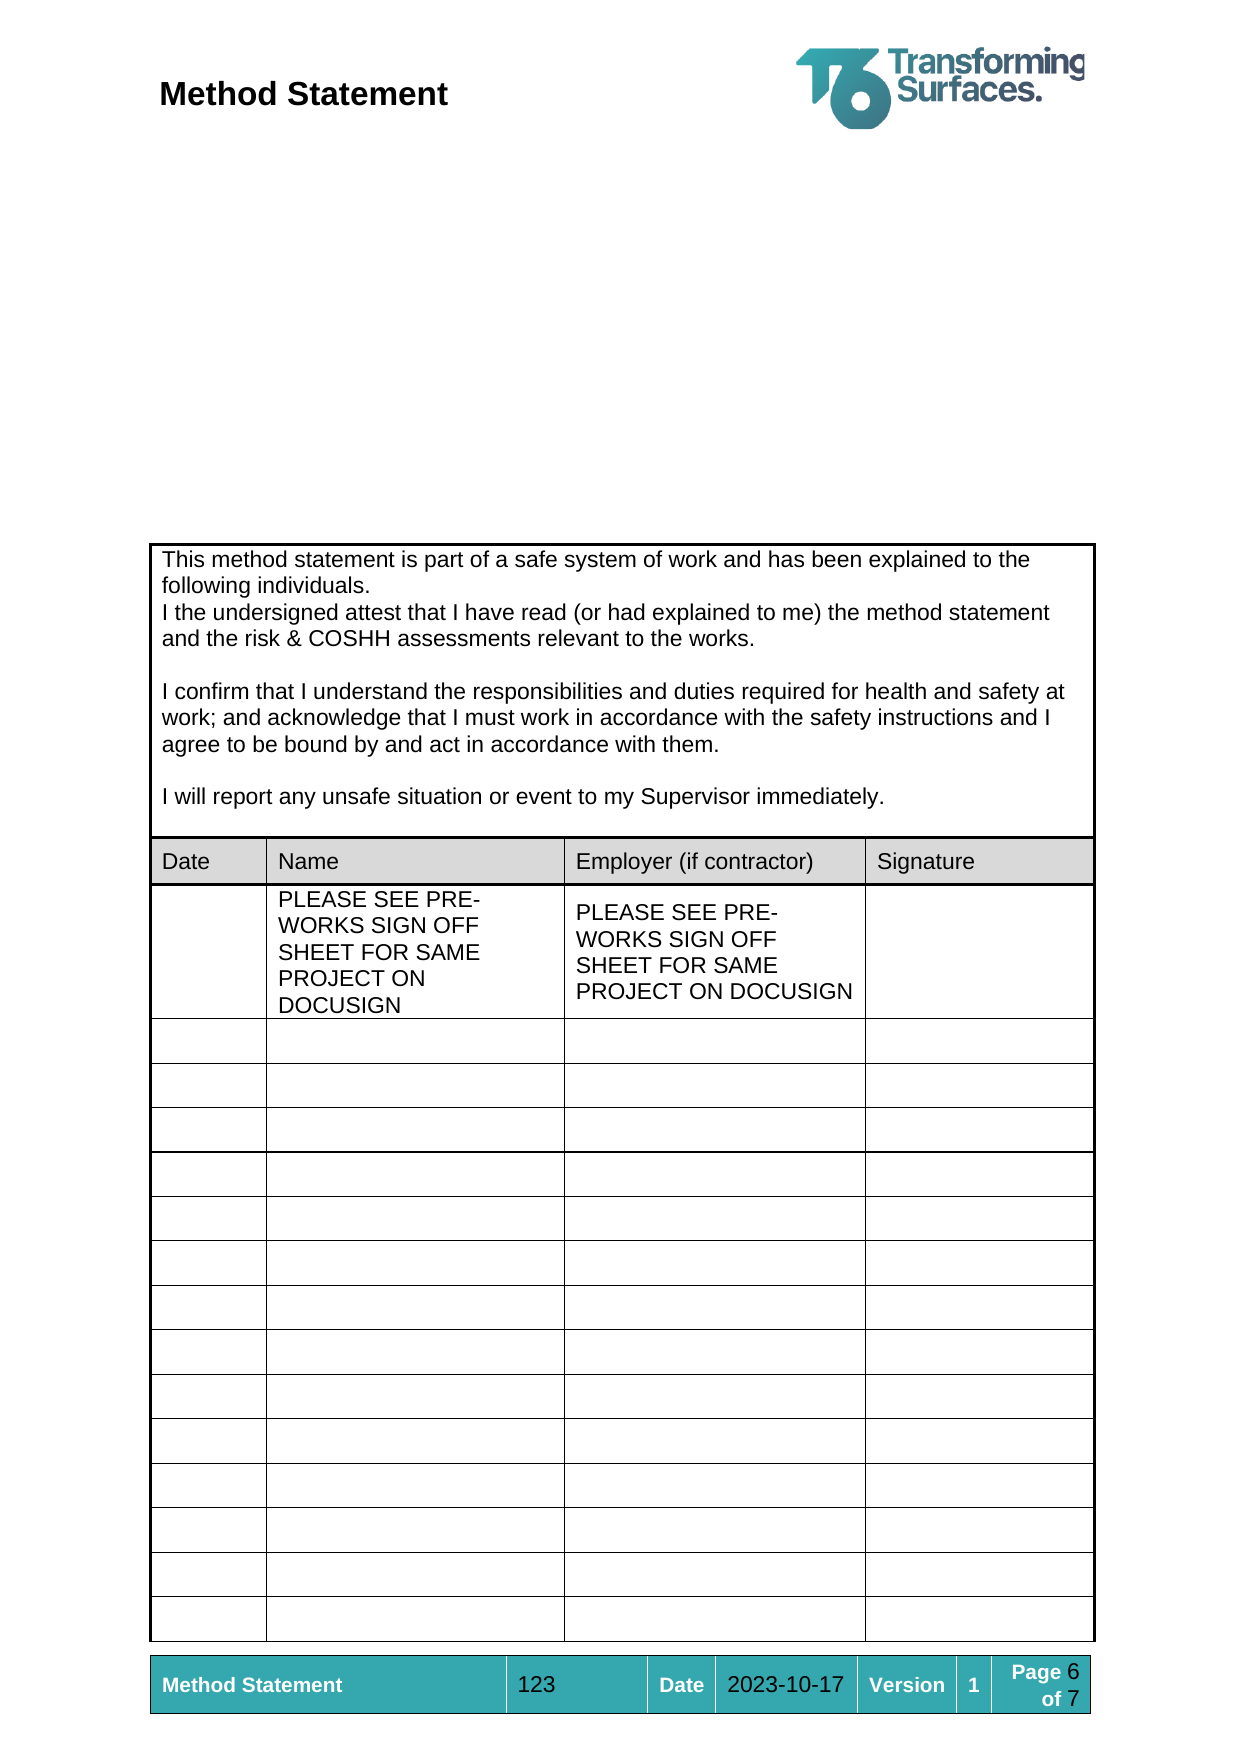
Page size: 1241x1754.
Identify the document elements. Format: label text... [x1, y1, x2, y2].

table_cell [866, 1286, 1093, 1329]
table_cell [152, 1286, 266, 1329]
table_cell [152, 1197, 266, 1240]
table_cell [866, 886, 1093, 1018]
table_cell [565, 1464, 865, 1507]
table_cell [152, 1464, 266, 1507]
table_cell [152, 886, 266, 1018]
table_cell PLEASE SEE PRE-WORKS SIGN OFF SHEET FOR SAME PROJECT ON DOCUSIGN [267, 886, 564, 1018]
table_cell [866, 1464, 1093, 1507]
table_cell [866, 1597, 1093, 1641]
table_cell [267, 1419, 564, 1463]
table_cell [152, 1330, 266, 1374]
table_cell [565, 1553, 865, 1596]
table_cell [267, 1108, 564, 1151]
table_cell [267, 1019, 564, 1062]
table_cell Date [152, 839, 266, 883]
table_cell [565, 1419, 865, 1463]
table_cell [866, 1153, 1093, 1196]
table_cell [866, 1197, 1093, 1240]
table_cell [152, 1553, 266, 1596]
table_header This method statement is part of a safe system of work and has been explained to the following individuals. I the undersigned attest that I have read (or had explained to me) the method statement and the risk & COSHH assessments relevant to the works. I confirm that I understand the responsibilities and duties required for health and safety at work; and acknowledge that I must work in accordance with the safety instructions and I agree to be bound by and act in accordance with them. I will report any unsafe situation or event to my Supervisor immediately. [152, 546, 1093, 836]
table_cell [565, 1330, 865, 1374]
table_cell [267, 1508, 564, 1552]
table_cell Name [267, 839, 564, 883]
table_cell [565, 1375, 865, 1418]
picture [793, 44, 1089, 133]
table_cell [565, 1108, 865, 1151]
table_cell [152, 1508, 266, 1552]
table_cell [866, 1241, 1093, 1285]
table_cell [267, 1064, 564, 1107]
table_cell [267, 1597, 564, 1641]
table_cell [866, 1508, 1093, 1552]
table_cell [565, 1197, 865, 1240]
table_cell [152, 1019, 266, 1062]
table_cell [565, 1286, 865, 1329]
table_cell [267, 1241, 564, 1285]
table_cell [152, 1597, 266, 1641]
table_cell [152, 1108, 266, 1151]
table_cell [267, 1153, 564, 1196]
table_cell [565, 1597, 865, 1641]
table_cell [565, 1241, 865, 1285]
table_cell Signature [866, 839, 1093, 883]
table_cell [152, 1375, 266, 1418]
table_cell [866, 1375, 1093, 1418]
table_cell [267, 1330, 564, 1374]
table_cell [152, 1241, 266, 1285]
table_cell [866, 1108, 1093, 1151]
table_cell [866, 1553, 1093, 1596]
table_cell [267, 1375, 564, 1418]
table_cell [565, 1019, 865, 1062]
table_cell [866, 1019, 1093, 1062]
table_cell [565, 1064, 865, 1107]
table_cell [267, 1286, 564, 1329]
table_cell [267, 1464, 564, 1507]
table_cell Employer (if contractor) [565, 839, 865, 883]
table_cell [866, 1419, 1093, 1463]
table_cell [565, 1153, 865, 1196]
table_cell [152, 1064, 266, 1107]
table_cell [267, 1197, 564, 1240]
table_cell [152, 1419, 266, 1463]
table_cell [267, 1553, 564, 1596]
table_cell PLEASE SEE PRE-WORKS SIGN OFF SHEET FOR SAME PROJECT ON DOCUSIGN [565, 886, 865, 1018]
table_cell [565, 1508, 865, 1552]
table_cell [152, 1153, 266, 1196]
table_cell [866, 1330, 1093, 1374]
table_cell [866, 1064, 1093, 1107]
